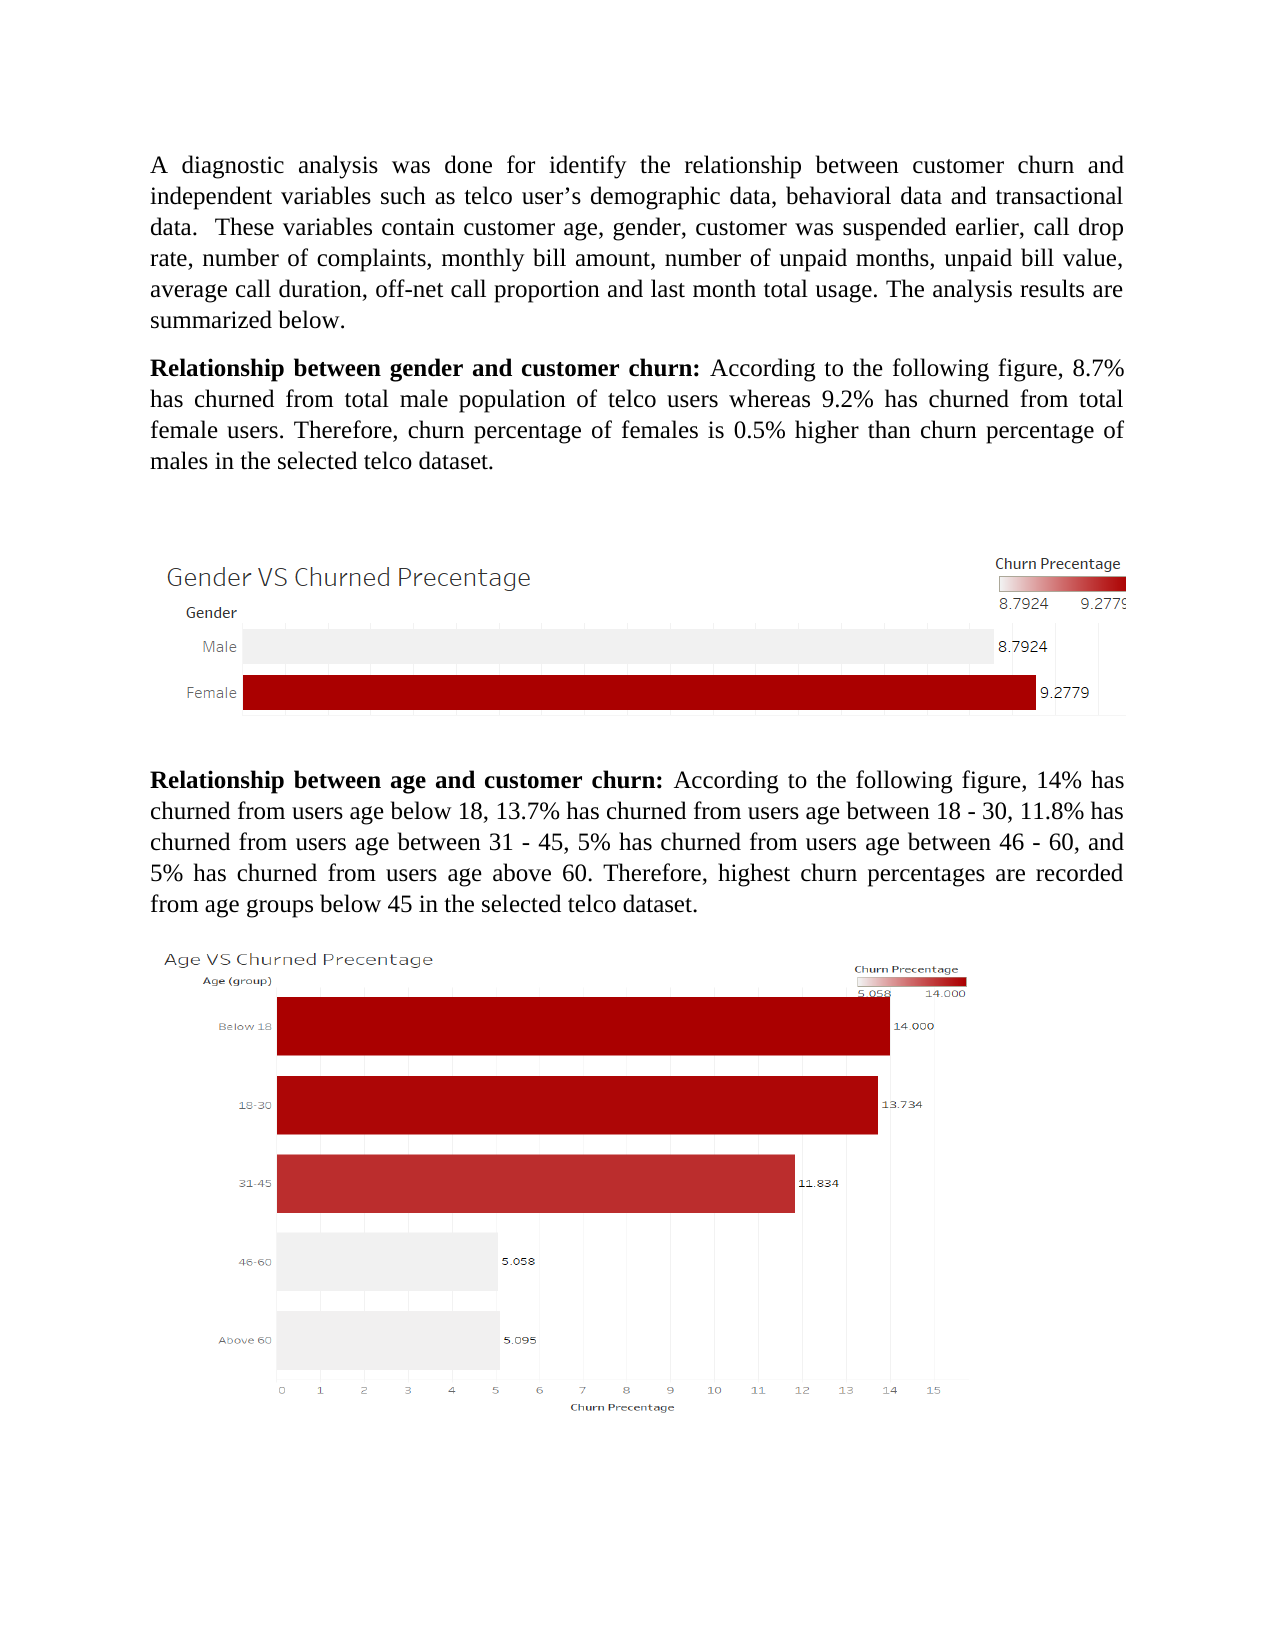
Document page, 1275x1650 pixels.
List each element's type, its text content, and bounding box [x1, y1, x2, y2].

text A diagnostic analysis was done for identify the relationship between customer churn and independent variables such as telco user’s demographic data, behavioral data and transactional data. These variables contain customer age, gender, customer was suspended earlier, call drop rate, number of complaints, monthly bill amount, number of unpaid months, unpaid bill value, average call duration, off-net call proportion and last month total usage. The analysis results are summarized below. [150, 150, 1125, 334]
text Relationship between gender and customer churn: According to the following figure, 8.7% has churned from total male population of telco users whereas 9.2% has churned from total female users. Therefore, churn percentage of females is 0.5% higher than churn percentage of males in the selected telco dataset. [150, 353, 1125, 475]
picture [150, 541, 1126, 747]
picture [150, 937, 978, 1425]
text Relationship between age and customer churn: According to the following figure, 14% has churned from users age below 18, 13.7% has churned from users age between 18 - 30, 11.8% has churned from users age between 31 - 45, 5% has churned from users age between 46 - 60, and 5% has churned from users age above 60. Therefore, highest churn percentages are recorded from age groups below 45 in the selected telco dataset. [150, 765, 1125, 918]
